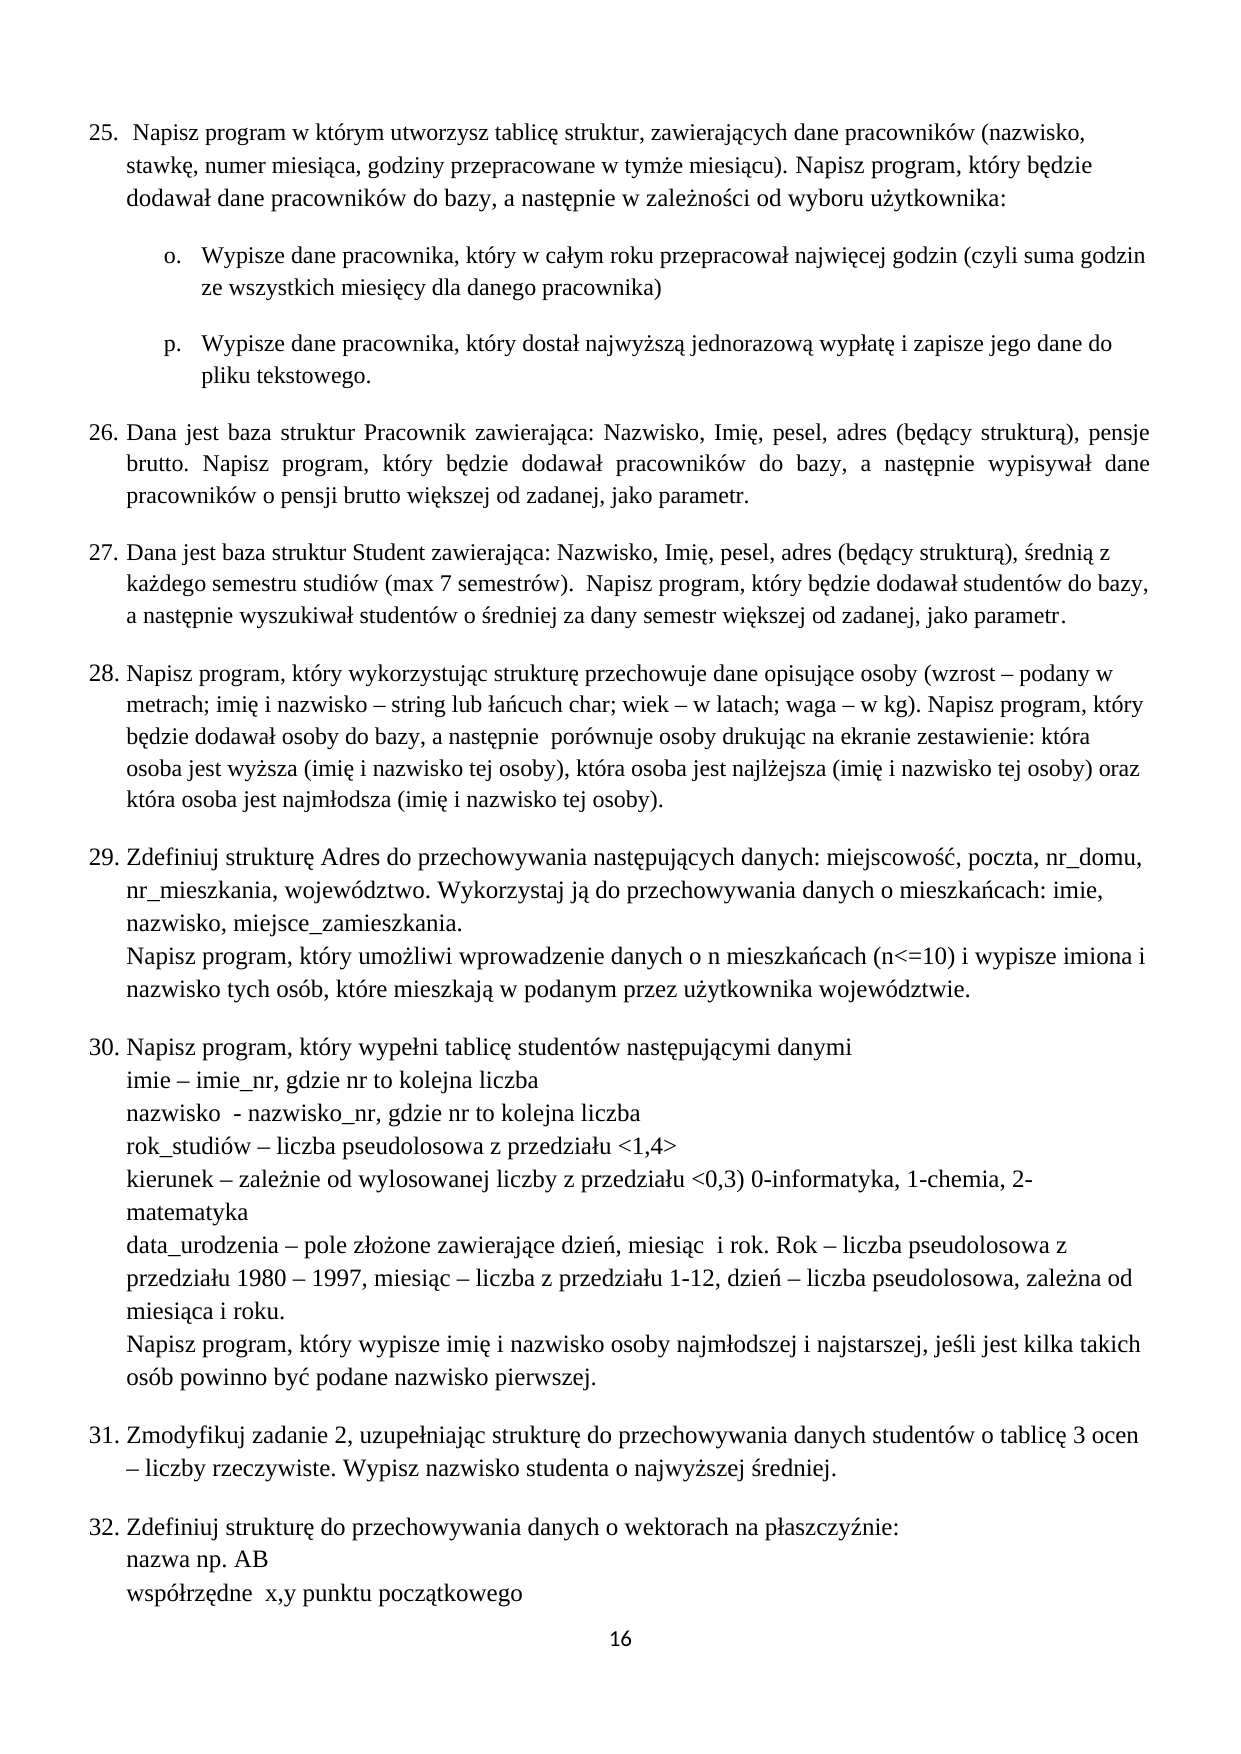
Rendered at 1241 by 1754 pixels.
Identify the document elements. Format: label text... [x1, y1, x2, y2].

list Zmodyfikuj zadanie 2, uzupełniając strukturę do przechowywania danych studentów o tablicę 3 ocen – liczby rzeczywiste. Wypisz nazwisko studenta o najwyższej średniej. [89, 1421, 1152, 1482]
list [89, 1512, 1152, 1606]
list Dana jest baza struktur Pracownik zawierająca: Nazwisko, Imię, pesel, adres (będący strukturą), pensje brutto. Napisz program, który będzie dodawał pracowników do bazy, a następnie wypisywał dane pracowników o pensji brutto większej od zadanej, jako parametr. [89, 418, 1152, 509]
list Zdefiniuj strukturę Adres do przechowywania następujących danych: miejscowość, poczta, nr_domu, nr_mieszkania, województwo. Wykorzystaj ją do przechowywania danych o mieszkańcach: imie, nazwisko, miejsce_zamieszkania. Napisz program, który umożliwi wprowadzenie danych o n mieszkańcach (n<=10) i wypisze imiona i nazwisko tych osób, które mieszkają w podanym przez użytkownika województwie. [89, 842, 1152, 1003]
list Napisz program, który wykorzystując strukturę przechowuje dane opisujące osoby (wzrost – podany w metrach; imię i nazwisko – string lub łańcuch char; wiek – w latach; waga – w kg). Napisz program, który będzie dodawał osoby do bazy, a następnie porównuje osoby drukując na ekranie zestawienie: która osoba jest wyższa (imię i nazwisko tej osoby), która osoba jest najlżejsza (imię i nazwisko tej osoby) oraz która osoba jest najmłodsza (imię i nazwisko tej osoby). [89, 658, 1152, 813]
list Napisz program w którym utworzysz tablicę struktur, zawierających dane pracowników (nazwisko, stawkę, numer miesiąca, godziny przepracowane w tymże miesiącu). Napisz program, który będzie dodawał dane pracowników do bazy, a następnie w zależności od wyboru użytkownika: [89, 118, 1152, 212]
list Wypisze dane pracownika, który w całym roku przepracował najwięcej godzin (czyli suma godzin ze wszystkich miesięcy dla danego pracownika) [164, 241, 1152, 300]
list Wypisze dane pracownika, który dostał najwyższą jednorazową wypłatę i zapisze jego dane do pliku tekstowego. [164, 329, 1152, 389]
list Napisz program, który wypełni tablicę studentów następującymi danymi imie – imie_nr, gdzie nr to kolejna liczba nazwisko - nazwisko_nr, gdzie nr to kolejna liczba rok_studiów – liczba pseudolosowa z przedziału <1,4> kierunek – zależnie od wylosowanej liczby z przedziału <0,3) 0-informatyka, 1-chemia, 2-matematyka data_urodzenia – pole złożone zawierające dzień, miesiąc i rok. Rok – liczba pseudolosowa z przedziału 1980 – 1997, miesiąc – liczba z przedziału 1-12, dzień – liczba pseudolosowa, zależna od miesiąca i roku. Napisz program, który wypisze imię i nazwisko osoby najmłodszej i najstarszej, jeśli jest kilka takich osób powinno być podane nazwisko pierwszej. [89, 1032, 1152, 1391]
subtitle Dana jest baza struktur Student zawierająca: Nazwisko, Imię, pesel, adres (będący strukturą), średnią z każdego semestru studiów (max 7 semestrów). Napisz program, który będzie dodawał studentów do bazy, a następnie wyszukiwał studentów o średniej za dany semestr większej od zadanej, jako parametr. [89, 538, 1152, 629]
